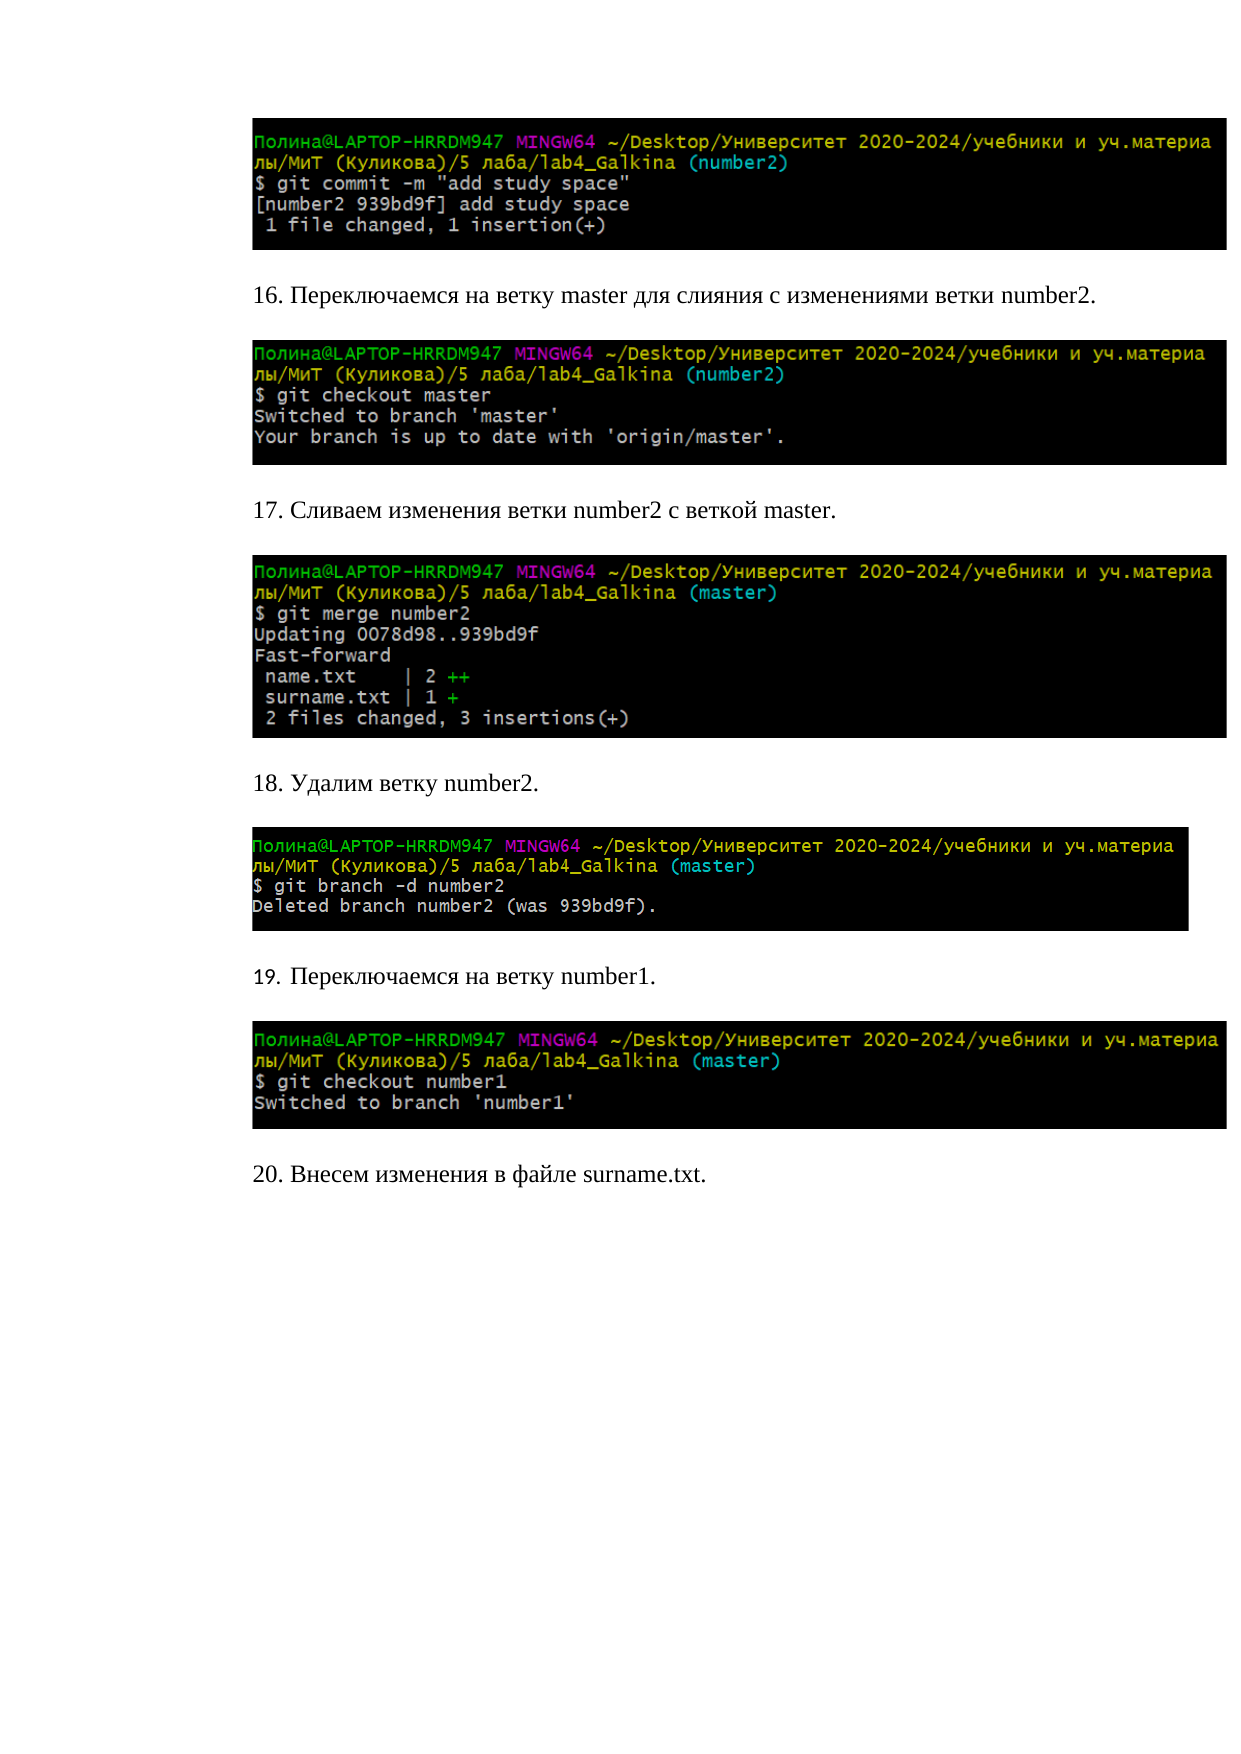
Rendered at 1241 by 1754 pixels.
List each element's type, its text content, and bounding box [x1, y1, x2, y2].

picture [252, 555, 1227, 738]
list Переключаемся на ветку number1. [252, 961, 1152, 990]
list Внесем изменения в файле surname.txt. [252, 1159, 1152, 1188]
list Переключаемся на ветку master для слияния с изменениями ветки number2. [252, 280, 1152, 309]
picture [252, 118, 1227, 250]
list Удалим ветку number2. [252, 768, 1152, 797]
picture [252, 340, 1227, 465]
list Сливаем изменения ветки number2 с веткой master. [252, 495, 1152, 524]
picture [252, 1021, 1227, 1129]
picture [252, 827, 1189, 931]
